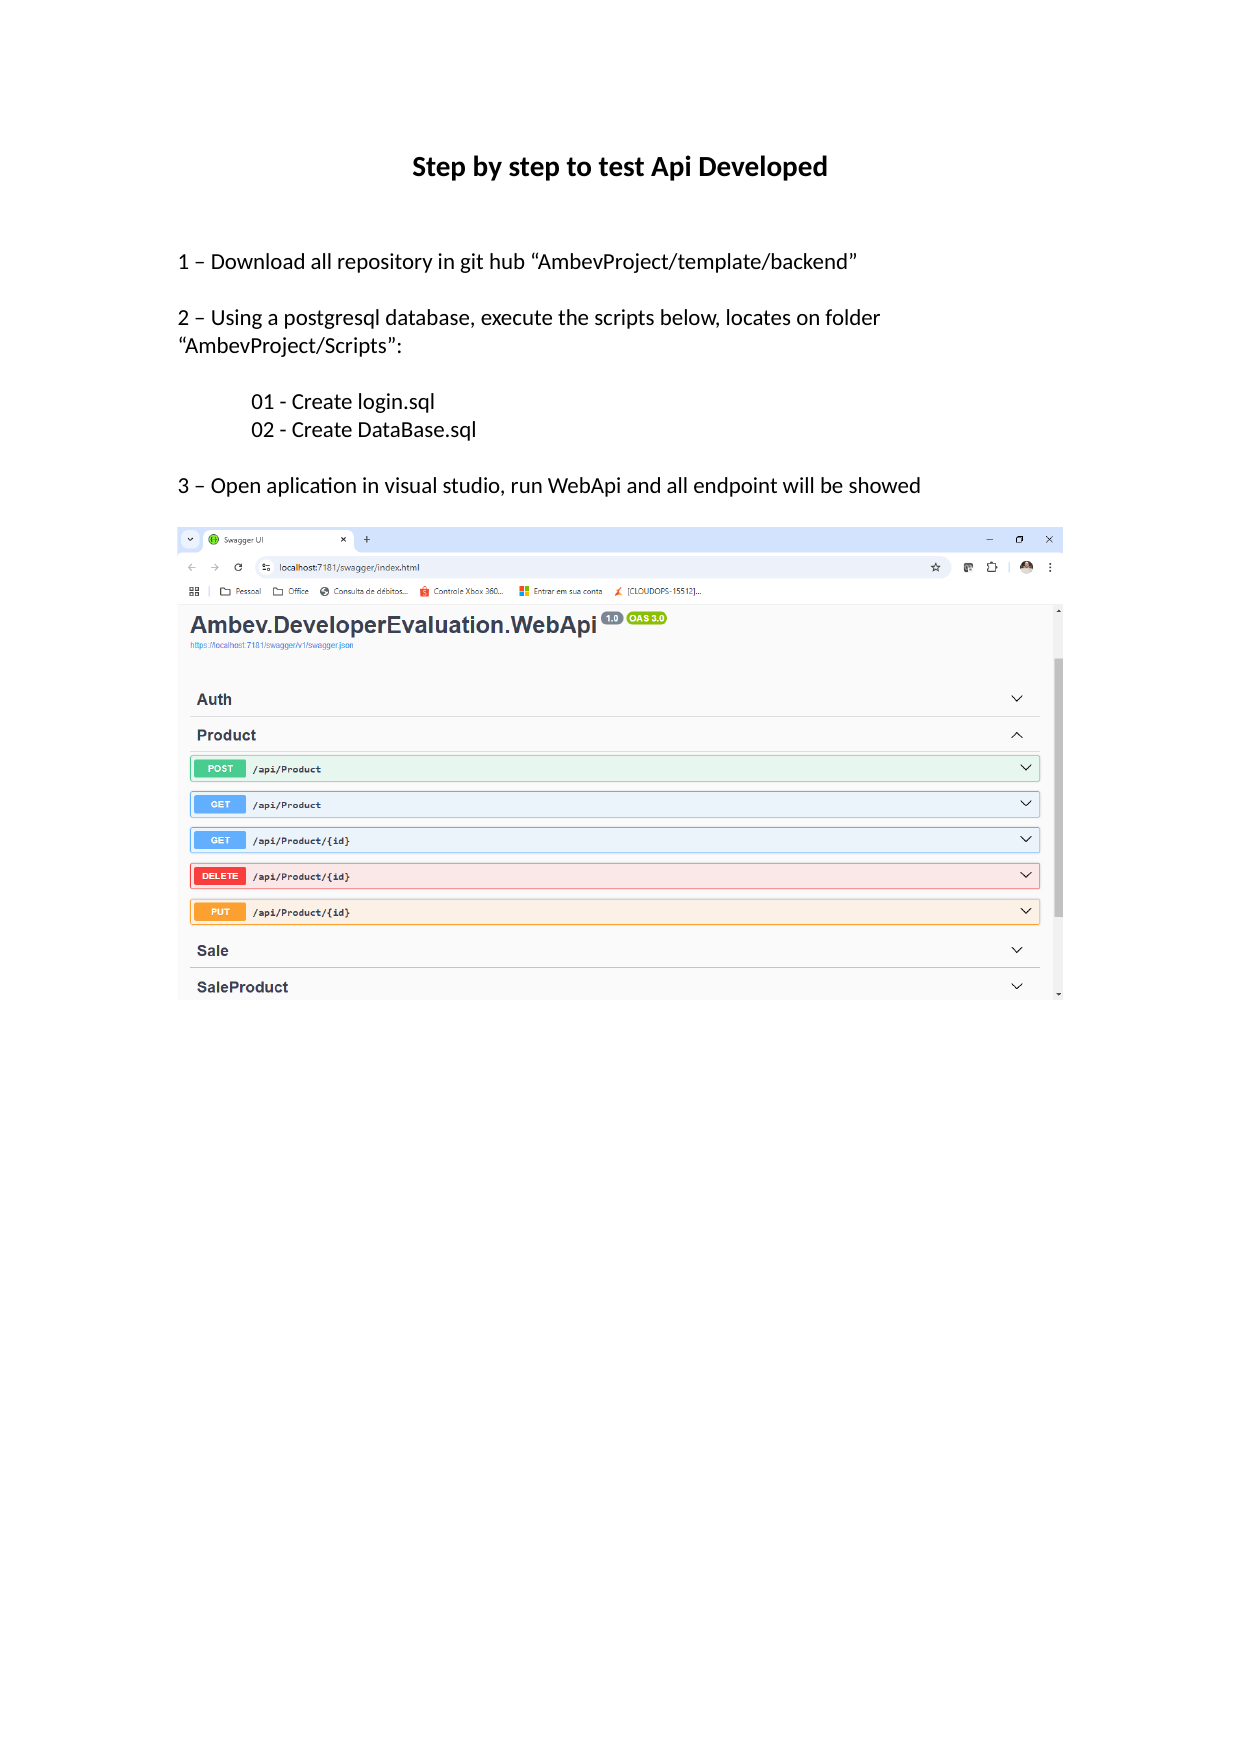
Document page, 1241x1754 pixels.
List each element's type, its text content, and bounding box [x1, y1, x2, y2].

text 3 – Open aplication in visual studio, run WebApi and all endpoint will be showed [177, 471, 1063, 499]
picture [177, 527, 1063, 1000]
text 02 - Create DataBase.sql [177, 415, 1063, 443]
text 2 – Using a postgresql database, execute the scripts below, locates on folder “AmbevProject/Scripts”: [177, 303, 1063, 359]
text 1 – Download all repository in git hub “AmbevProject/template/backend” [177, 247, 1063, 275]
text 01 - Create login.sql [177, 387, 1063, 415]
text Step by step to test Api Developed [177, 148, 1063, 183]
